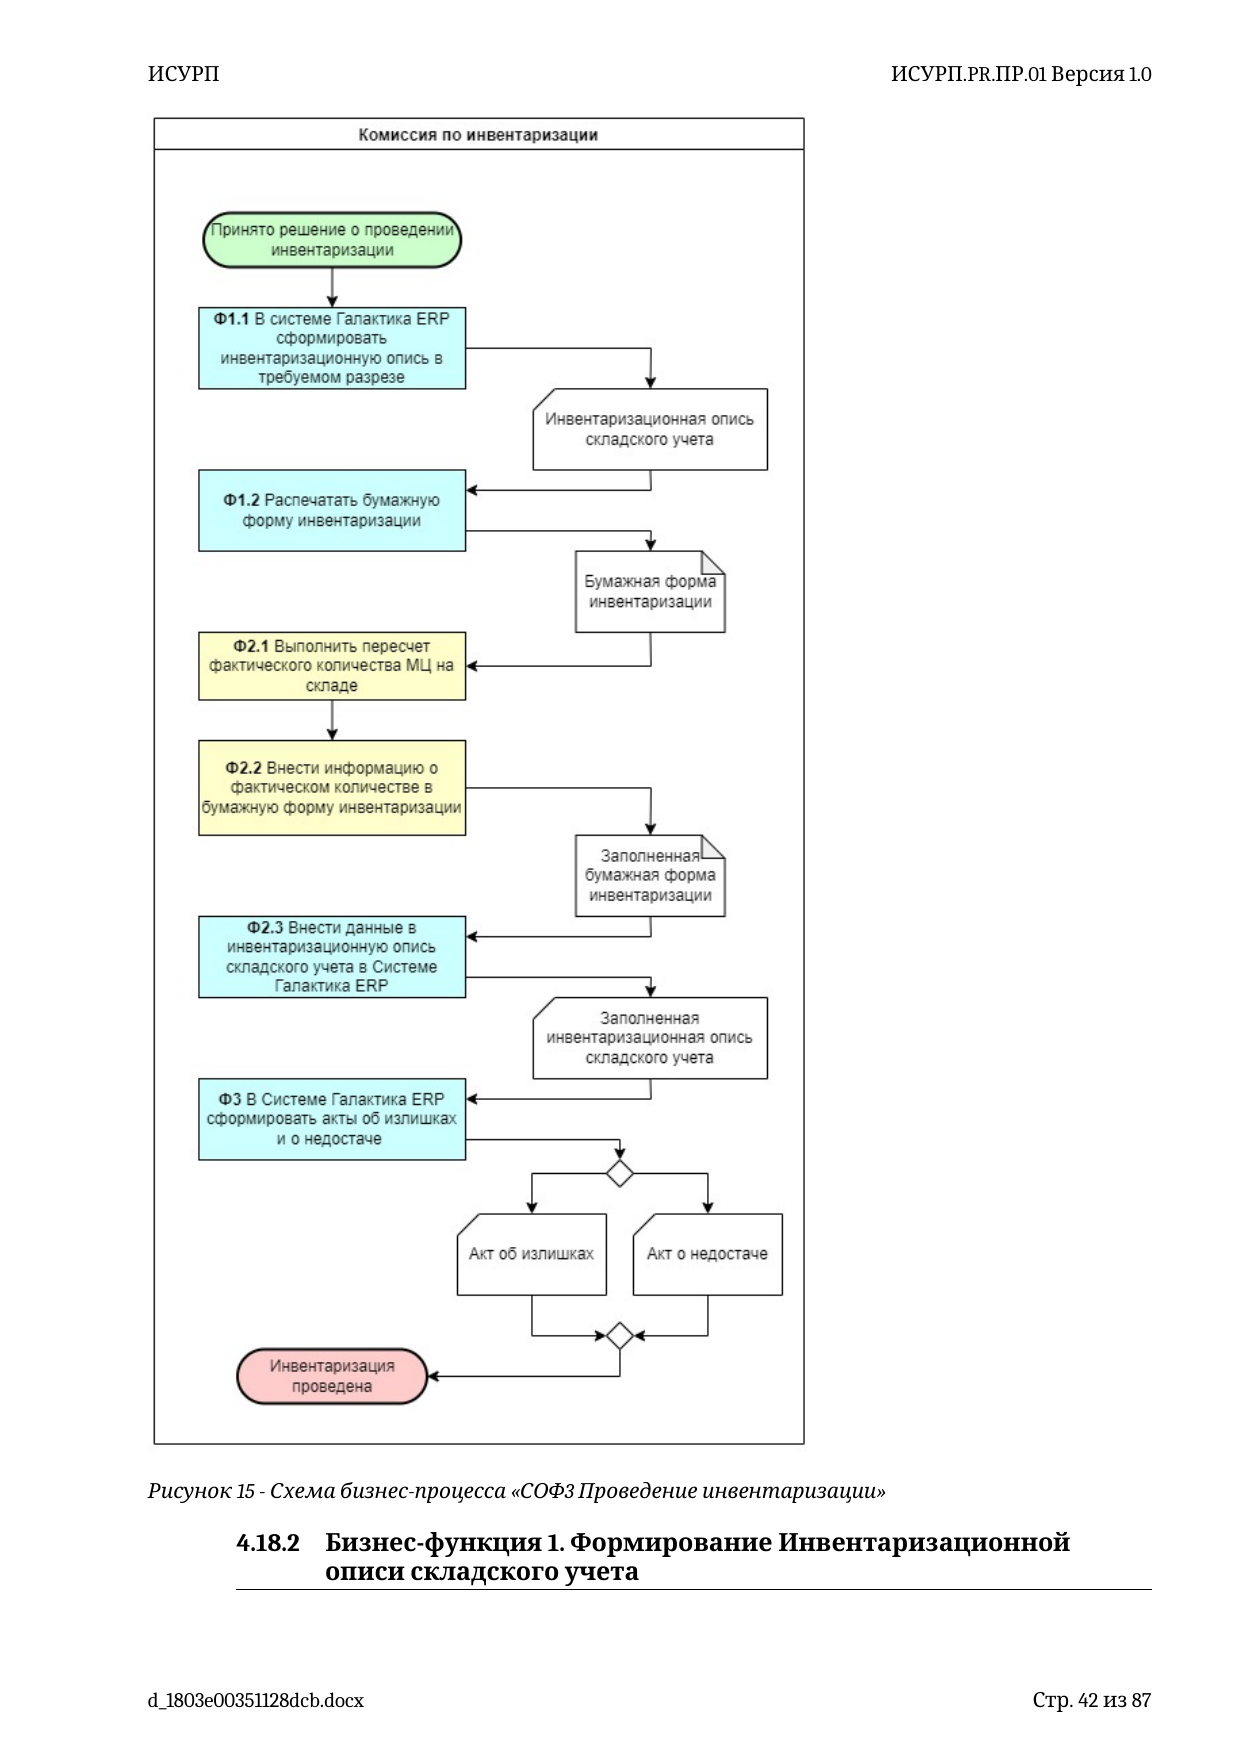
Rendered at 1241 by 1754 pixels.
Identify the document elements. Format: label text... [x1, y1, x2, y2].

subtitle Бизнес-функция 1. Формирование Инвентаризационной описи складского учета [236, 1529, 1152, 1589]
text Рисунок 15 - Схема бизнес-процесса «СОФ3 Проведение инвентаризации» [148, 1480, 1152, 1504]
picture [147, 111, 813, 1453]
